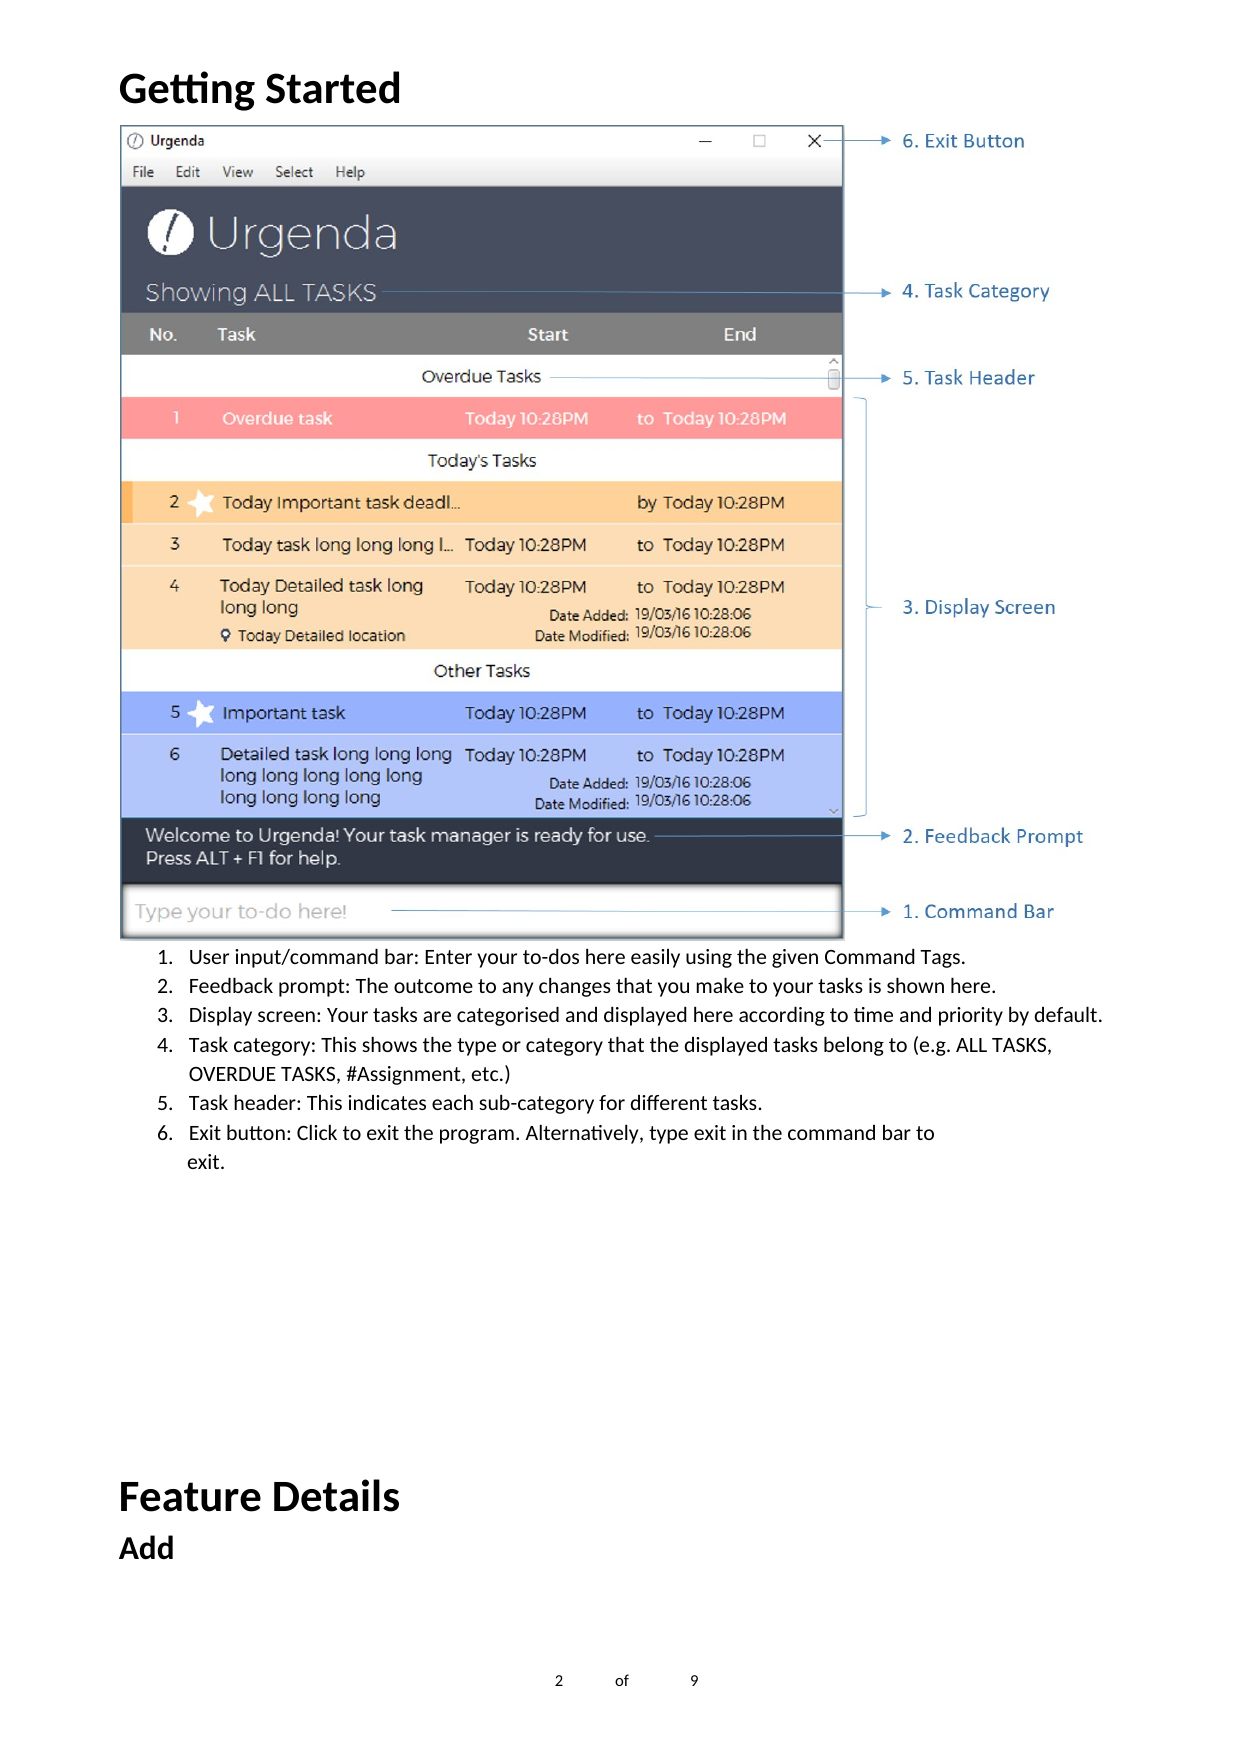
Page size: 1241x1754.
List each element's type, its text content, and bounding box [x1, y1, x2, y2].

list Task category: This shows the type or category that the displayed tasks belong to (e.g. ALL TASKS, OVERDUE TASKS, #Assignment, etc.) [157, 1031, 1117, 1087]
list User input/command bar: Enter your to-dos here easily using the given Command Tags. [157, 943, 1117, 970]
subtitle Feature Details [118, 1468, 1118, 1523]
picture [120, 118, 1118, 941]
list Feedback prompt: The outcome to any changes that you make to your tasks is shown here. [157, 972, 1117, 999]
list Task header: This indicates each sub-category for different tasks. [157, 1089, 1117, 1116]
list Display screen: Your tasks are categorised and displayed here according to time and priority by default. [157, 1002, 1117, 1028]
text exit. [187, 1148, 1117, 1175]
subtitle Getting Started [118, 60, 1118, 114]
list Exit button: Click to exit the program. Alternatively, type exit in the command bar to [157, 1119, 1117, 1145]
subtitle Add [118, 1527, 1118, 1568]
